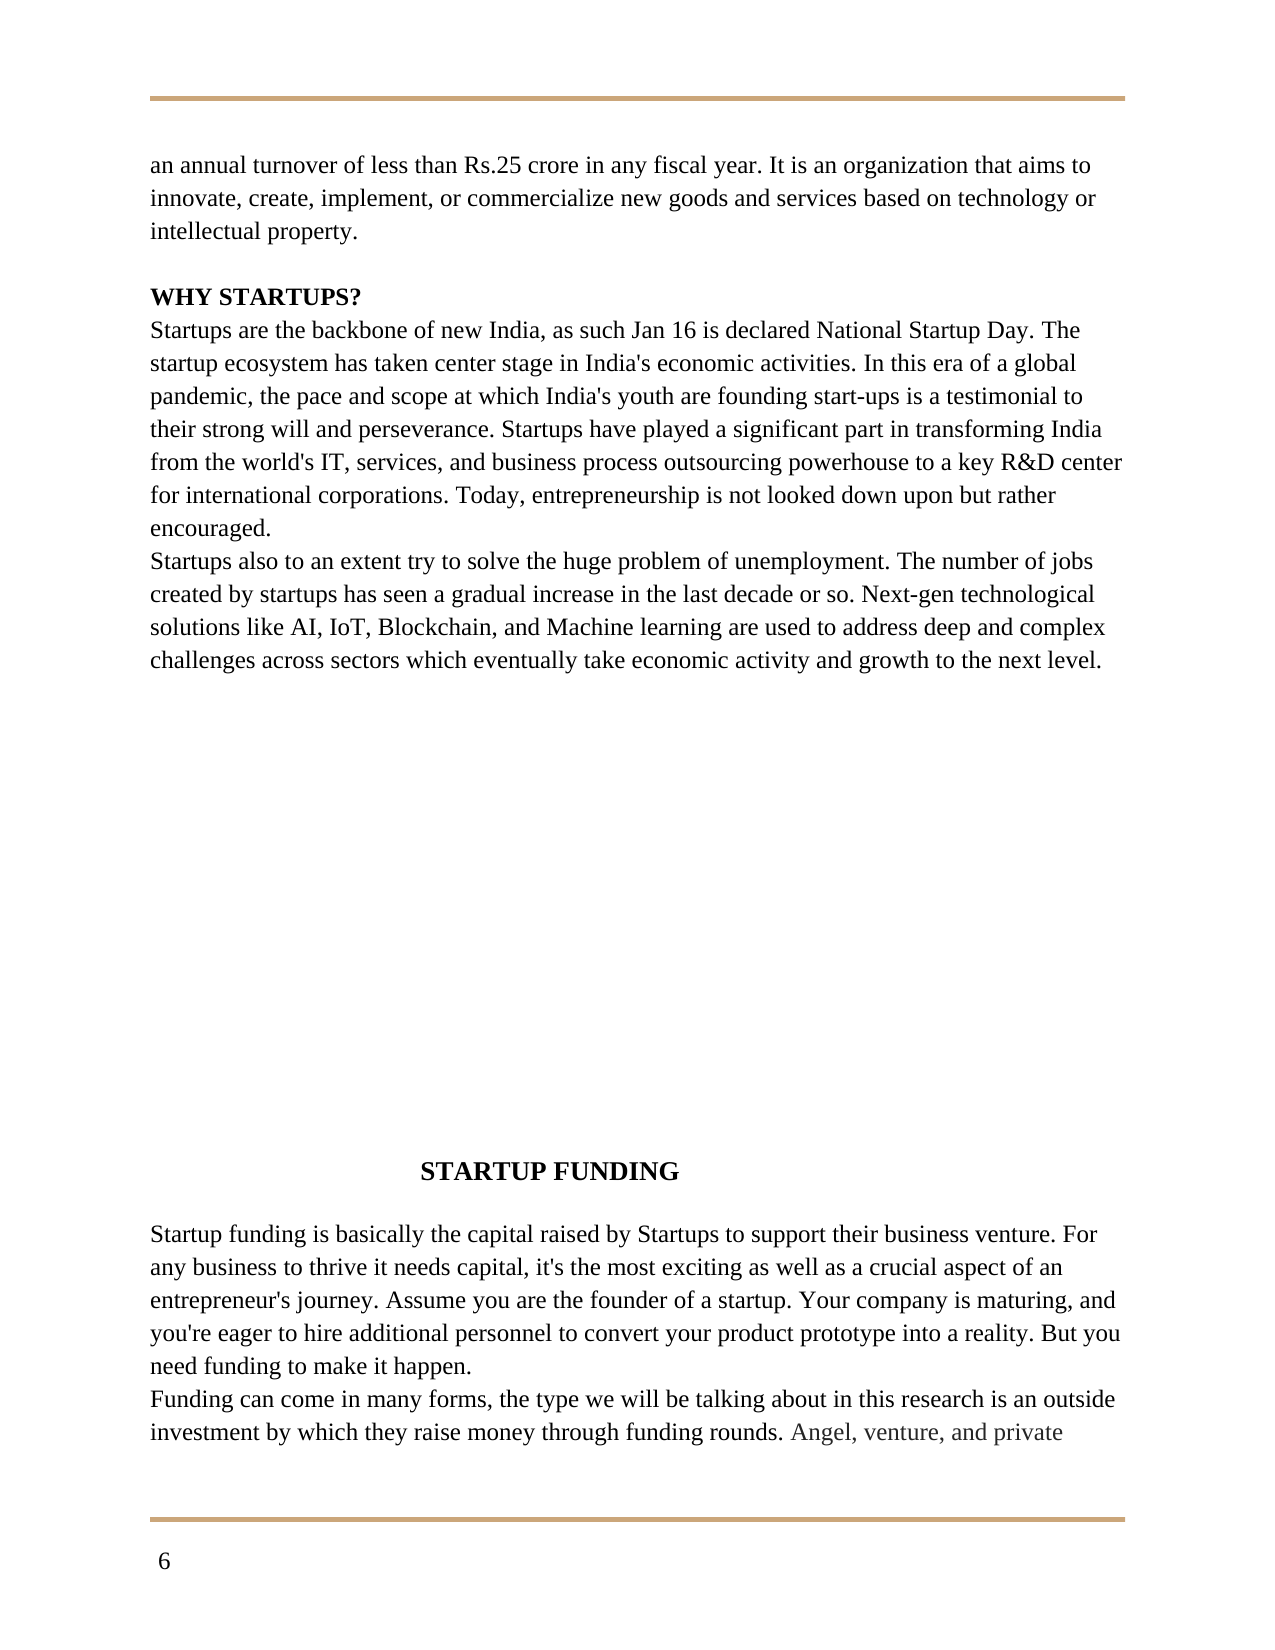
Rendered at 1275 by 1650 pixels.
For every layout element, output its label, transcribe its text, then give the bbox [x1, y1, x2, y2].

subtitle STARTUP FUNDING [150, 1155, 939, 1186]
text WHY STARTUPS? [150, 282, 1125, 311]
text Startup funding is basically the capital raised by Startups to support their business venture. For any business to thrive it needs capital, it's the most exciting as well as a crucial aspect of an entrepreneur's journey. Assume you are the founder of a startup. Your company is maturing, and you're eager to hire additional personnel to convert your product prototype into a reality. But you need funding to make it happen. [150, 1219, 1125, 1380]
picture [150, 1517, 1125, 1522]
text Startups also to an extent try to solve the huge problem of unemployment. The number of jobs created by startups has seen a gradual increase in the last decade or so. Next-gen technological solutions like AI, IoT, Blockchain, and Machine learning are used to address deep and complex challenges across sectors which eventually take economic activity and growth to the next level. [150, 546, 1125, 674]
text Startups are the backbone of new India, as such Jan 16 is declared National Startup Day. The startup ecosystem has taken center stage in India's economic activities. In this era of a global pandemic, the pace and scope at which India's youth are founding start-ups is a testimonial to their strong will and perseverance. Startups have played a significant part in transforming India from the world's IT, services, and business process outsourcing powerhouse to a key R&D center for international corporations. Today, entrepreneurship is not looked down upon but rather encouraged. [150, 315, 1125, 542]
picture [150, 96, 1125, 101]
